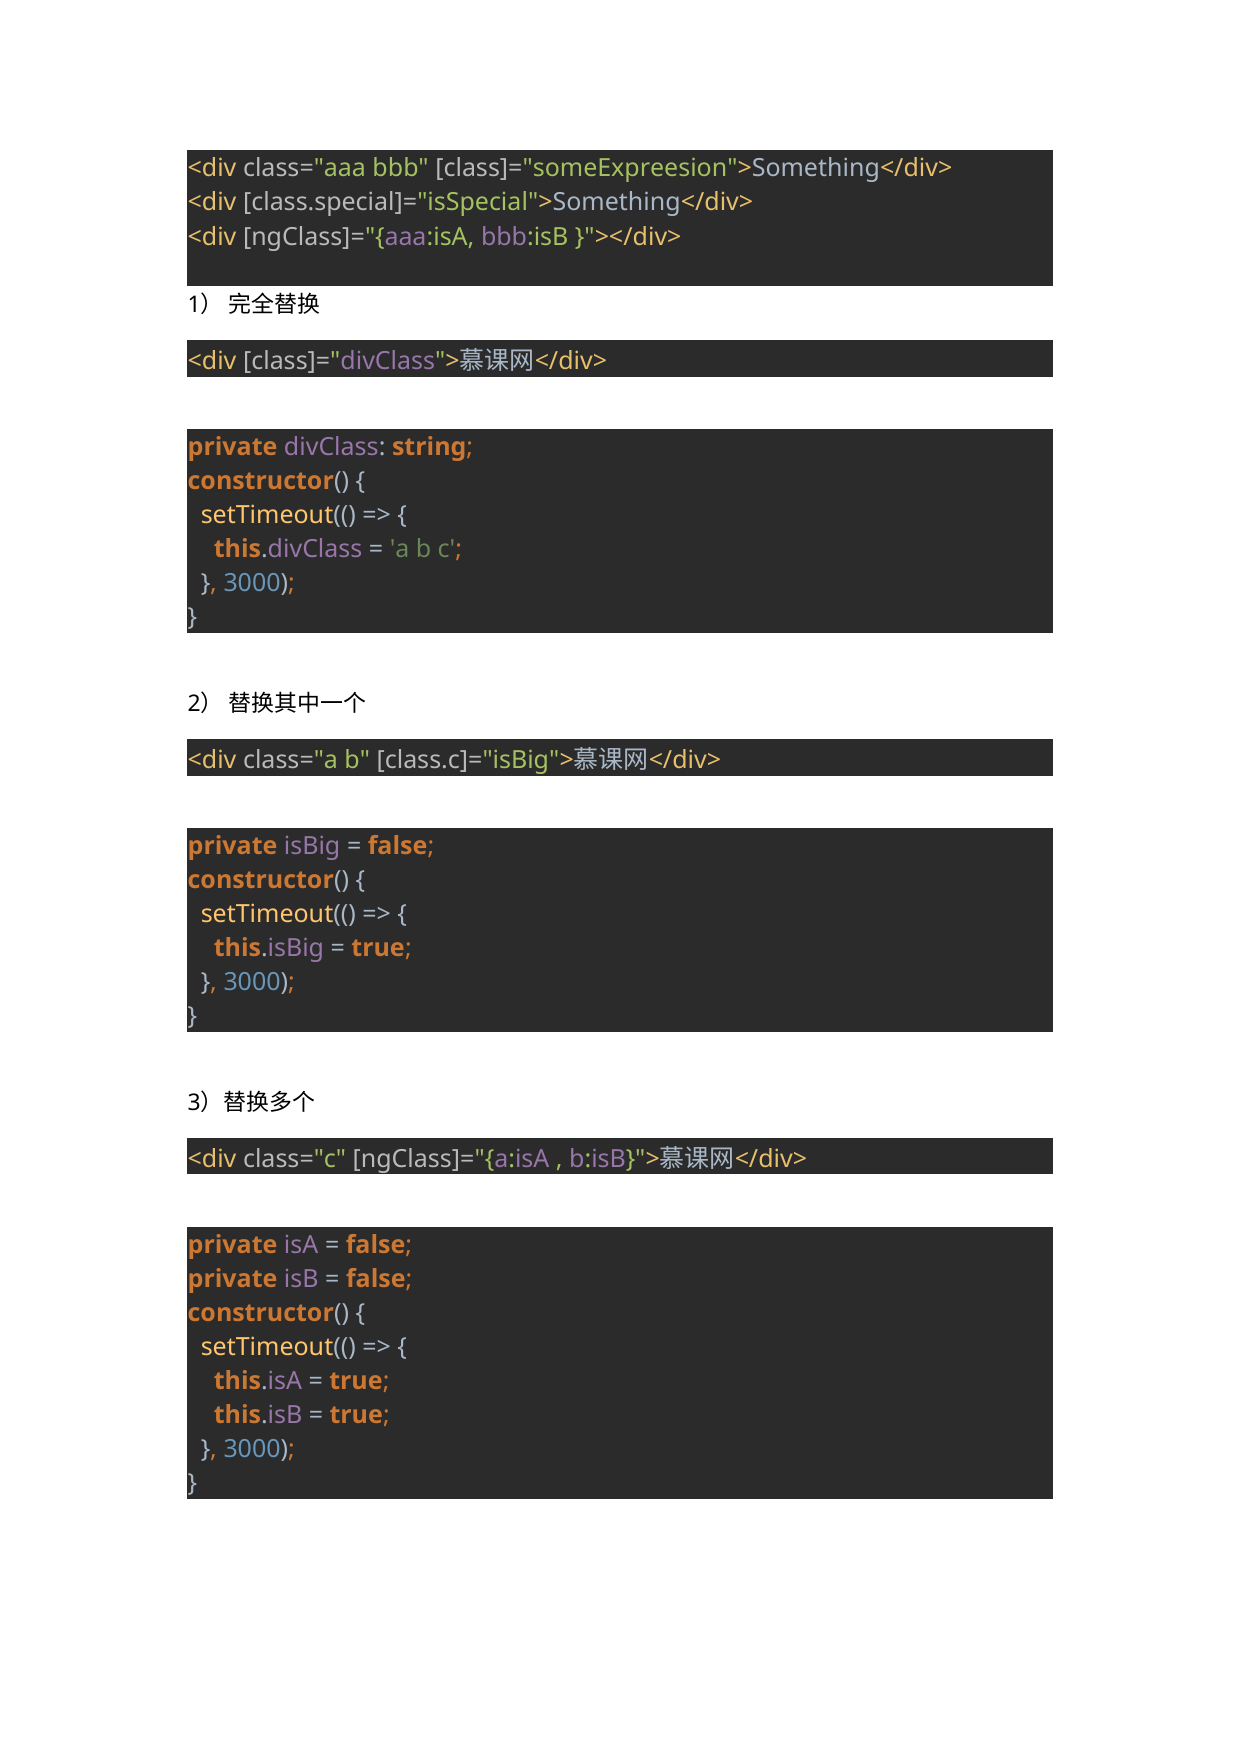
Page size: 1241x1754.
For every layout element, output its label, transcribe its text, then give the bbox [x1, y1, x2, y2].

text private isA = false; private isB = false; constructor() { setTimeout(() => { this.isA = true; this.isB = true; }, 3000); } [187, 1227, 1053, 1499]
text private isBig = false; constructor() { setTimeout(() => { this.isBig = true; }, 3000); } [187, 828, 1053, 1032]
text <div class="aaa bbb" [class]="someExpreesion">Something</div> <div [class.special]="isSpecial">Something</div> <div [ngClass]="{aaa:isA, bbb:isB }"></div> [187, 150, 1053, 252]
text 1） 完全替换 [187, 286, 1053, 319]
text 2） 替换其中一个 [187, 685, 1053, 718]
text 3）替换多个 [187, 1084, 1053, 1117]
text <div [class]="divClass">慕课网</div> [187, 340, 1053, 377]
text <div class="c" [ngClass]="{a:isA , b:isB}">慕课网</div> [187, 1138, 1053, 1174]
text private divClass: string; constructor() { setTimeout(() => { this.divClass = 'a b c'; }, 3000); } [187, 429, 1053, 633]
text <div class="a b" [class.c]="isBig">慕课网</div> [187, 739, 1053, 776]
